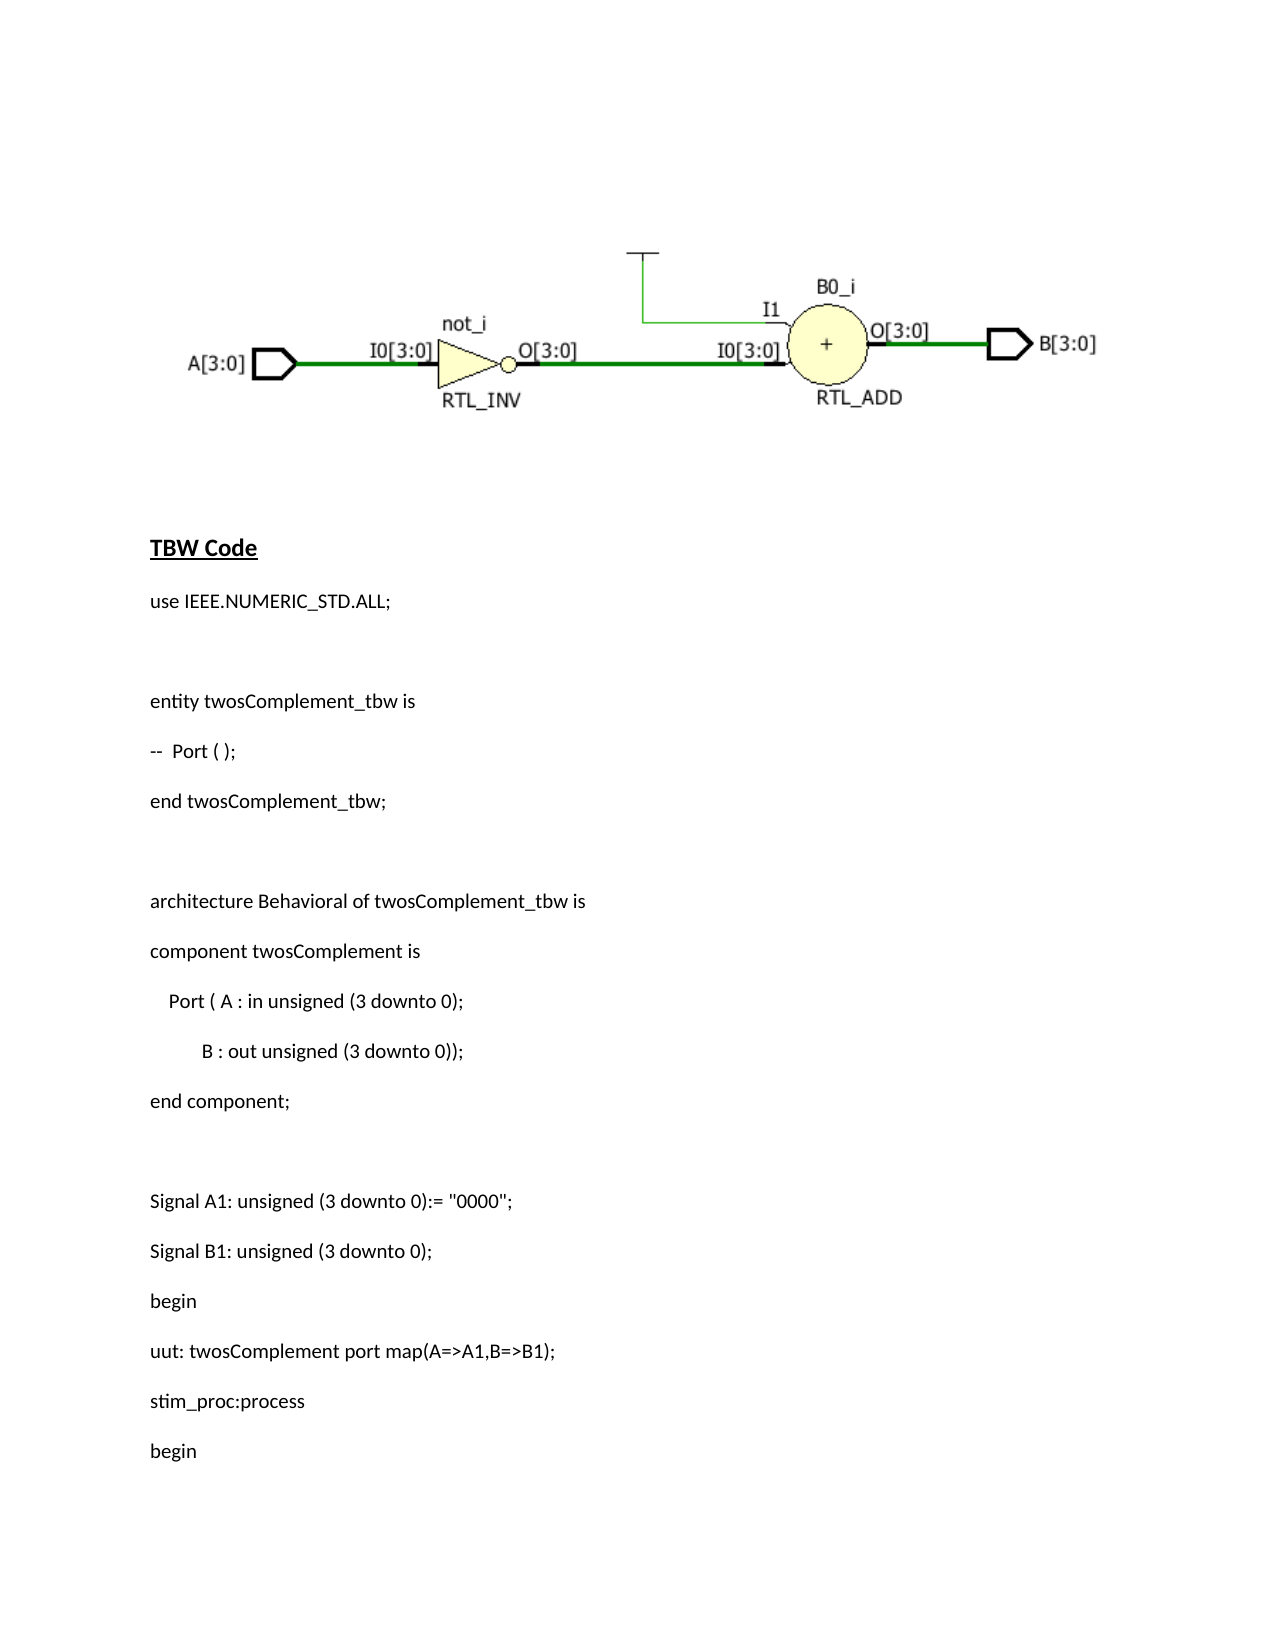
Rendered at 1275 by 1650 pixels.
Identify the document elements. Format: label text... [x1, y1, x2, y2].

text entity twosComplement_tbw is [150, 688, 1125, 713]
text stim_proc:process [150, 1388, 1125, 1413]
text uut: twosComplement port map(A=>A1,B=>B1); [150, 1338, 1125, 1363]
text Signal B1: unsigned (3 downto 0); [150, 1238, 1125, 1263]
text Port ( A : in unsigned (3 downto 0); [150, 988, 1125, 1013]
text architecture Behavioral of twosComplement_tbw is [150, 888, 1125, 913]
text TBW Code [150, 532, 1125, 563]
text begin [150, 1288, 1125, 1313]
text component twosComplement is [150, 938, 1125, 963]
text B : out unsigned (3 downto 0)); [150, 1038, 1125, 1063]
text use IEEE.NUMERIC_STD.ALL; [150, 588, 1125, 613]
text end component; [150, 1088, 1125, 1113]
text end twosComplement_tbw; [150, 788, 1125, 813]
picture [150, 150, 1125, 507]
text begin [150, 1438, 1125, 1463]
text Signal A1: unsigned (3 downto 0):= "0000"; [150, 1188, 1125, 1213]
text -- Port ( ); [150, 738, 1125, 763]
